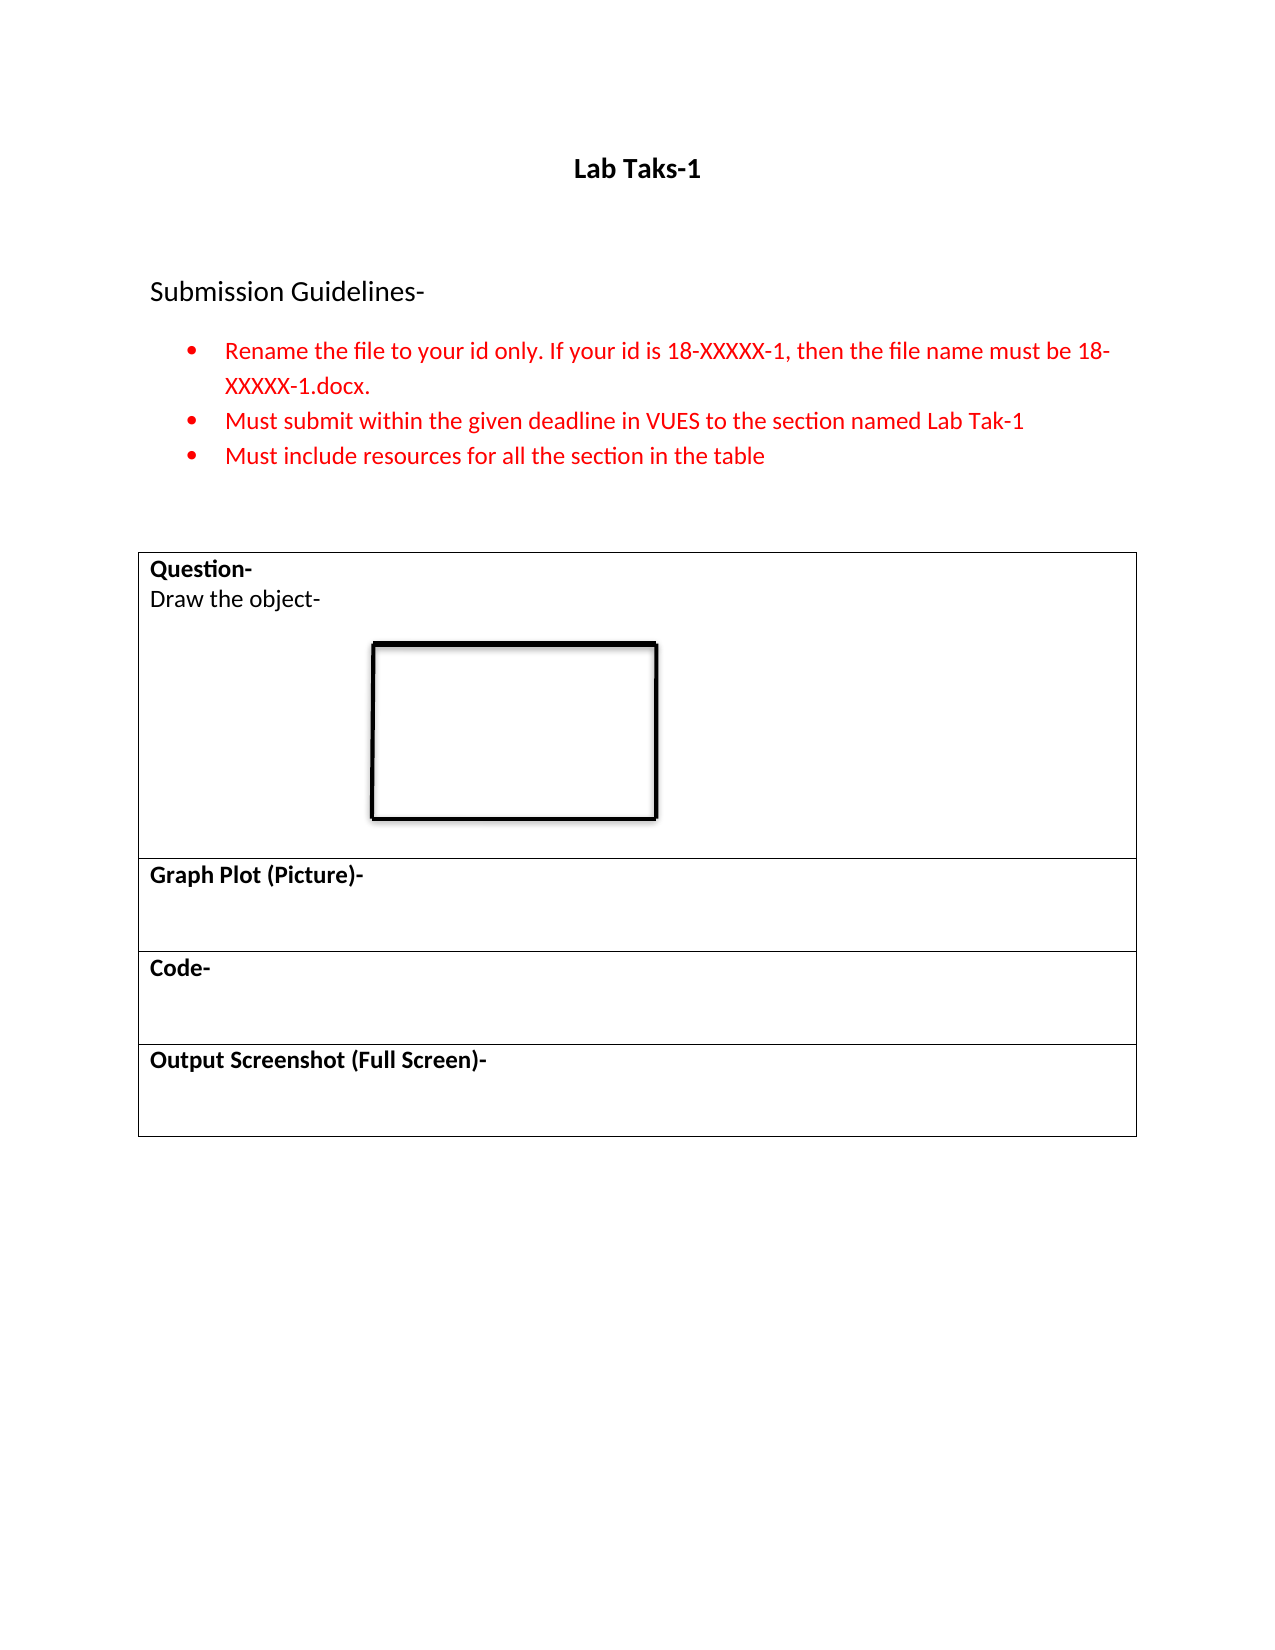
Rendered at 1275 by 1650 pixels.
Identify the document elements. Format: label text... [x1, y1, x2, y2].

table_cell Output Screenshot (Full Screen)- [139, 1045, 1136, 1136]
list Must submit within the given deadline in VUES to the section named Lab Tak-1 [187, 405, 1125, 436]
list Rename the file to your id only. If your id is 18-XXXXX-1, then the file name must be 18-XXXXX-1.docx. [187, 335, 1125, 401]
table_cell Graph Plot (Picture)- [139, 859, 1136, 951]
text Lab Taks-1 [150, 150, 1125, 186]
text Submission Guidelines- [150, 273, 1125, 309]
list Must include resources for all the section in the table [187, 440, 1125, 471]
table_header Question- Draw the object- [139, 553, 1136, 858]
table_cell Code- [139, 952, 1136, 1043]
